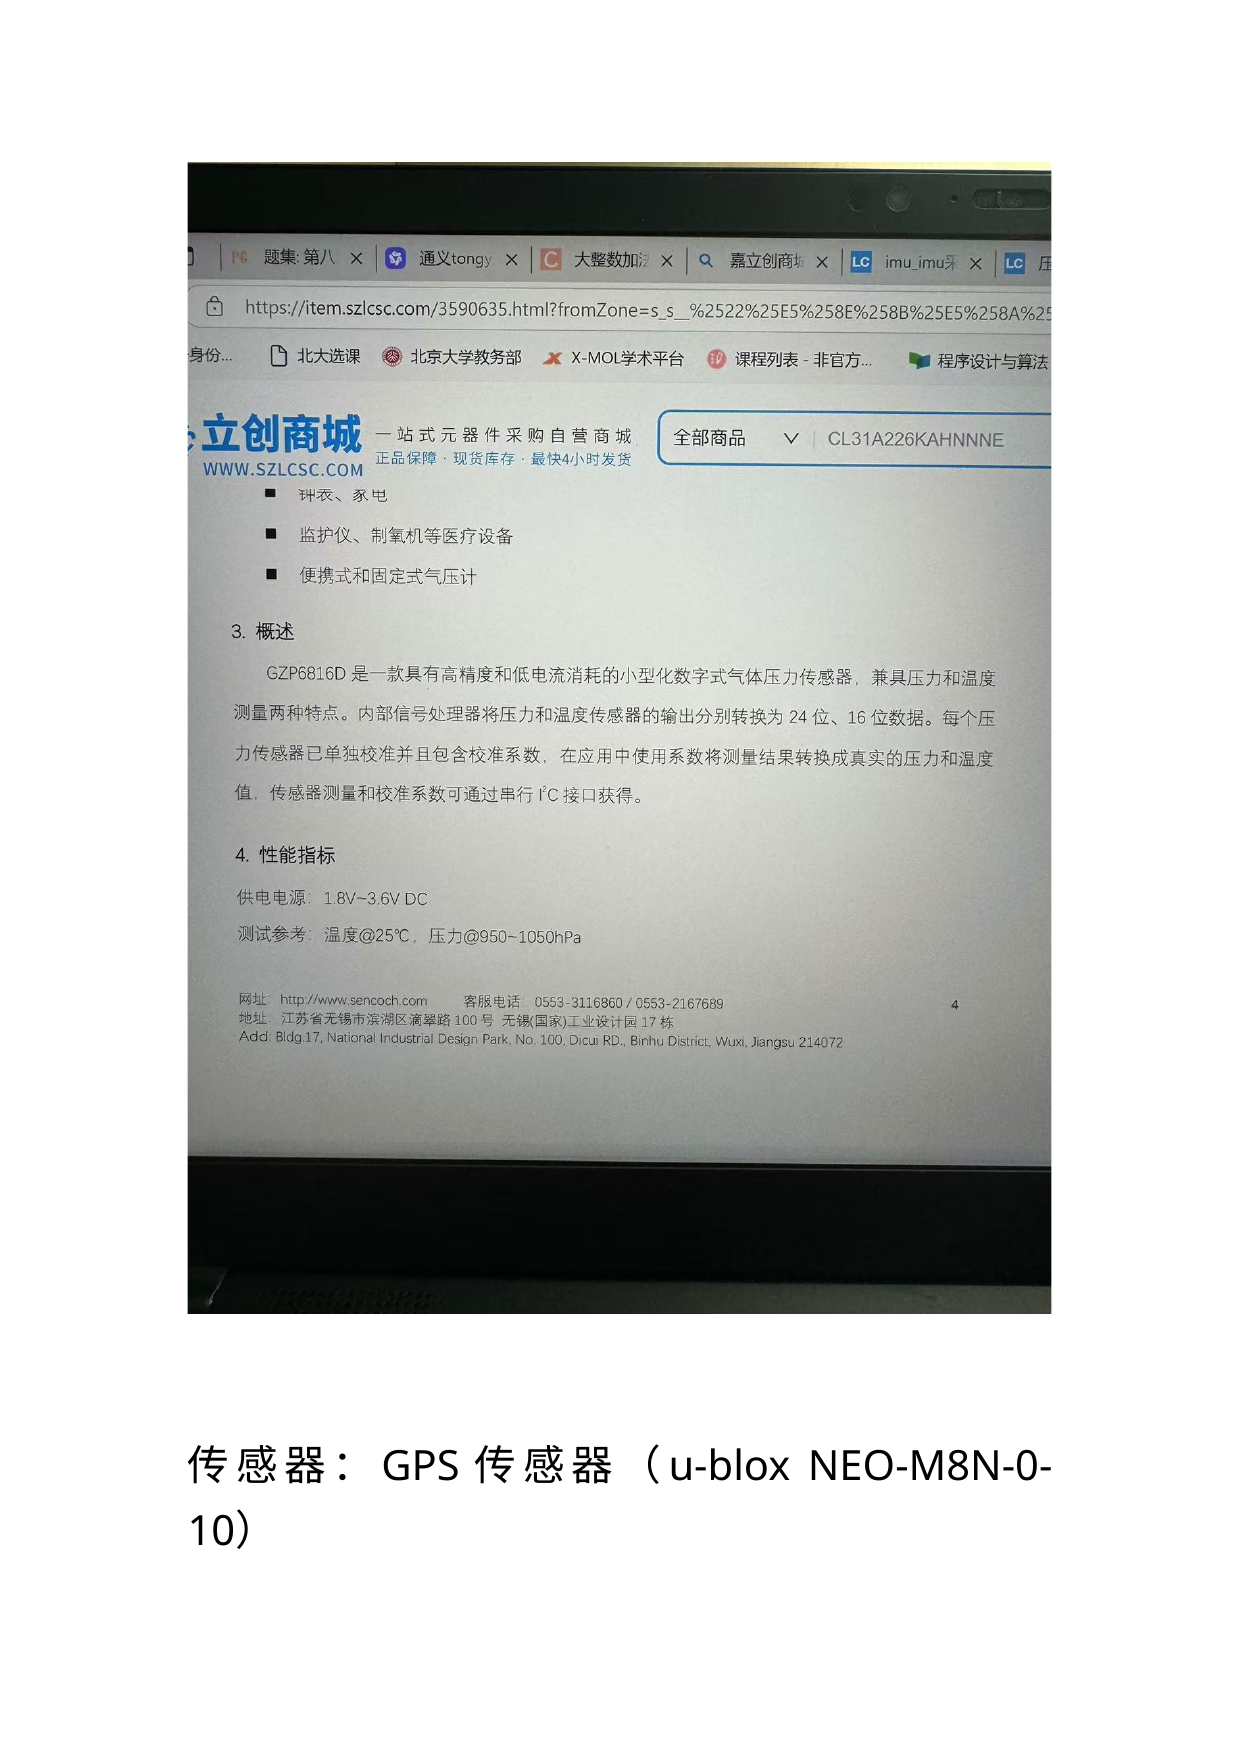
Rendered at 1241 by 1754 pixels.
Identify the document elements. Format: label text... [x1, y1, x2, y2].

text 传感器：GPS传感器（u-blox NEO-M8N-0-10） [187, 1429, 1053, 1559]
picture [187, 162, 1052, 1314]
